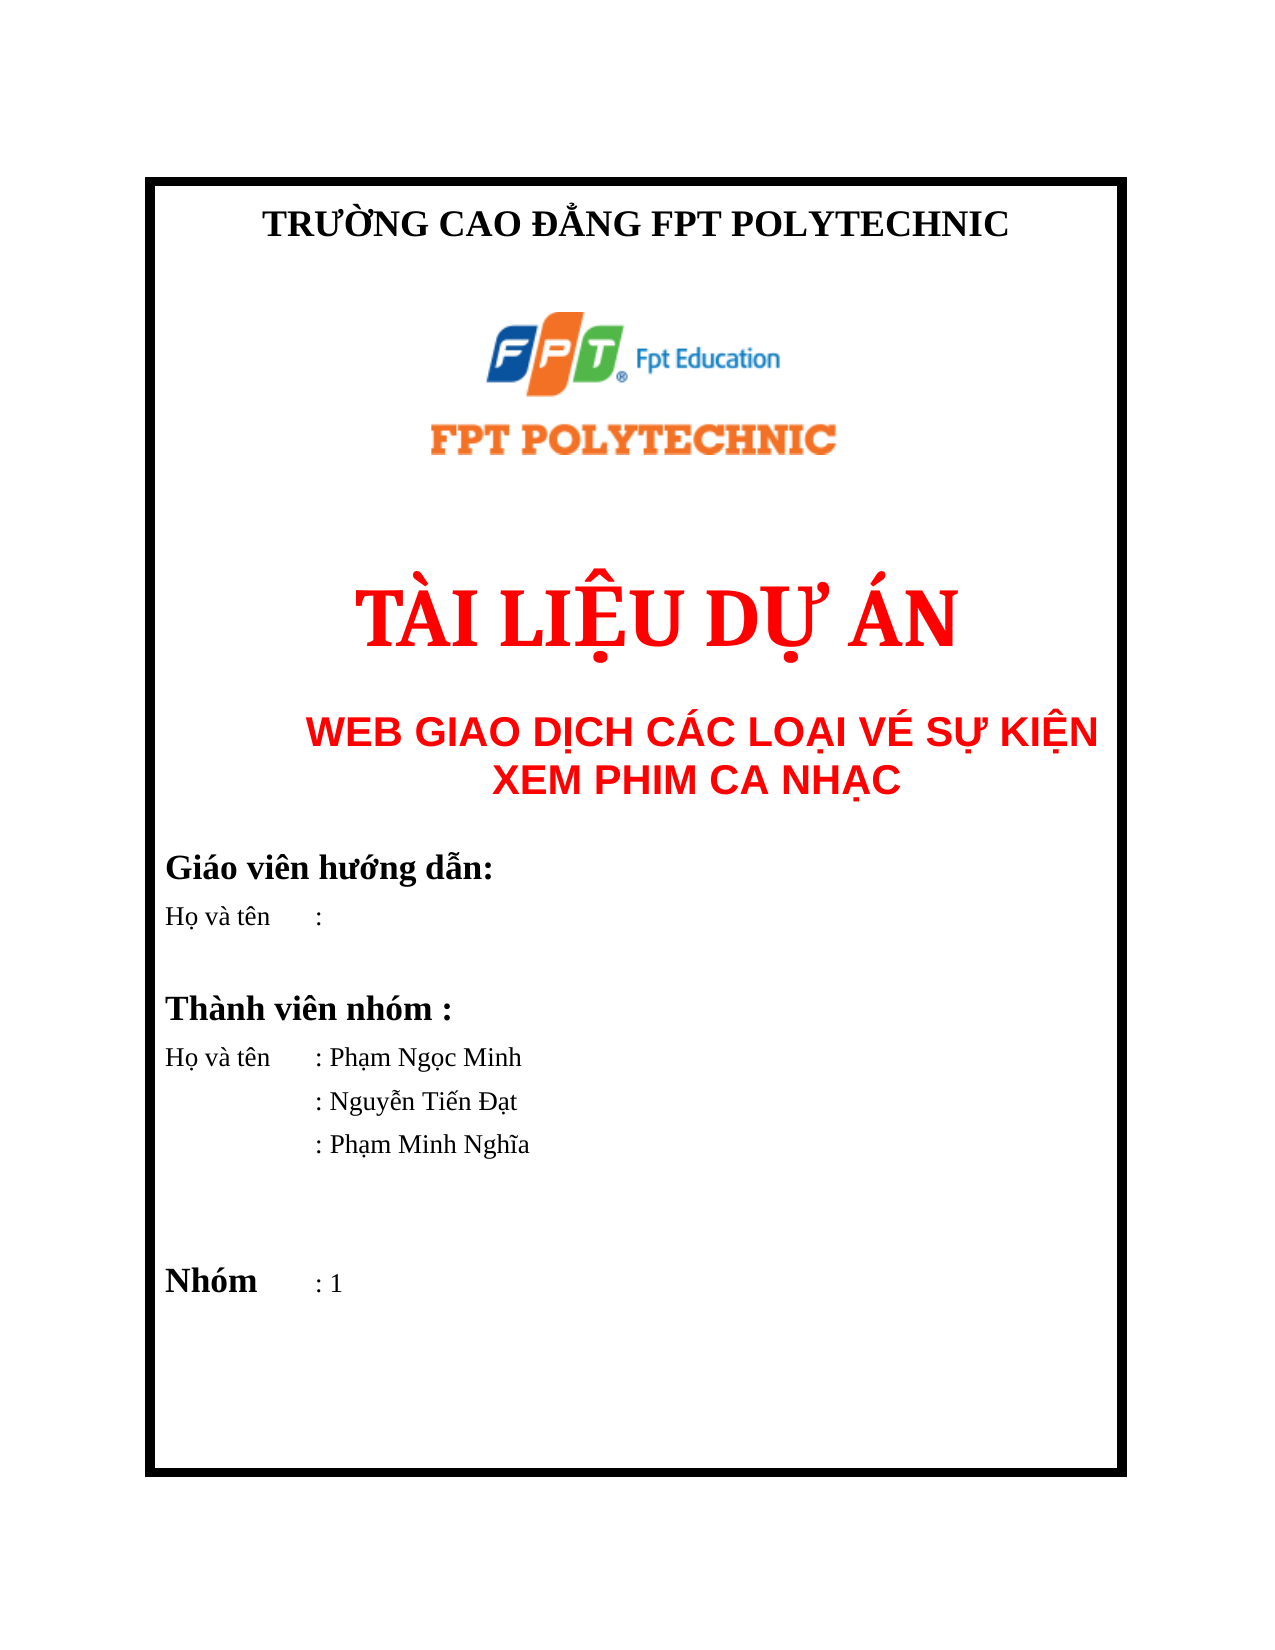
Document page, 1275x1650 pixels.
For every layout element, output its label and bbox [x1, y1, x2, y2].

picture [431, 312, 841, 455]
